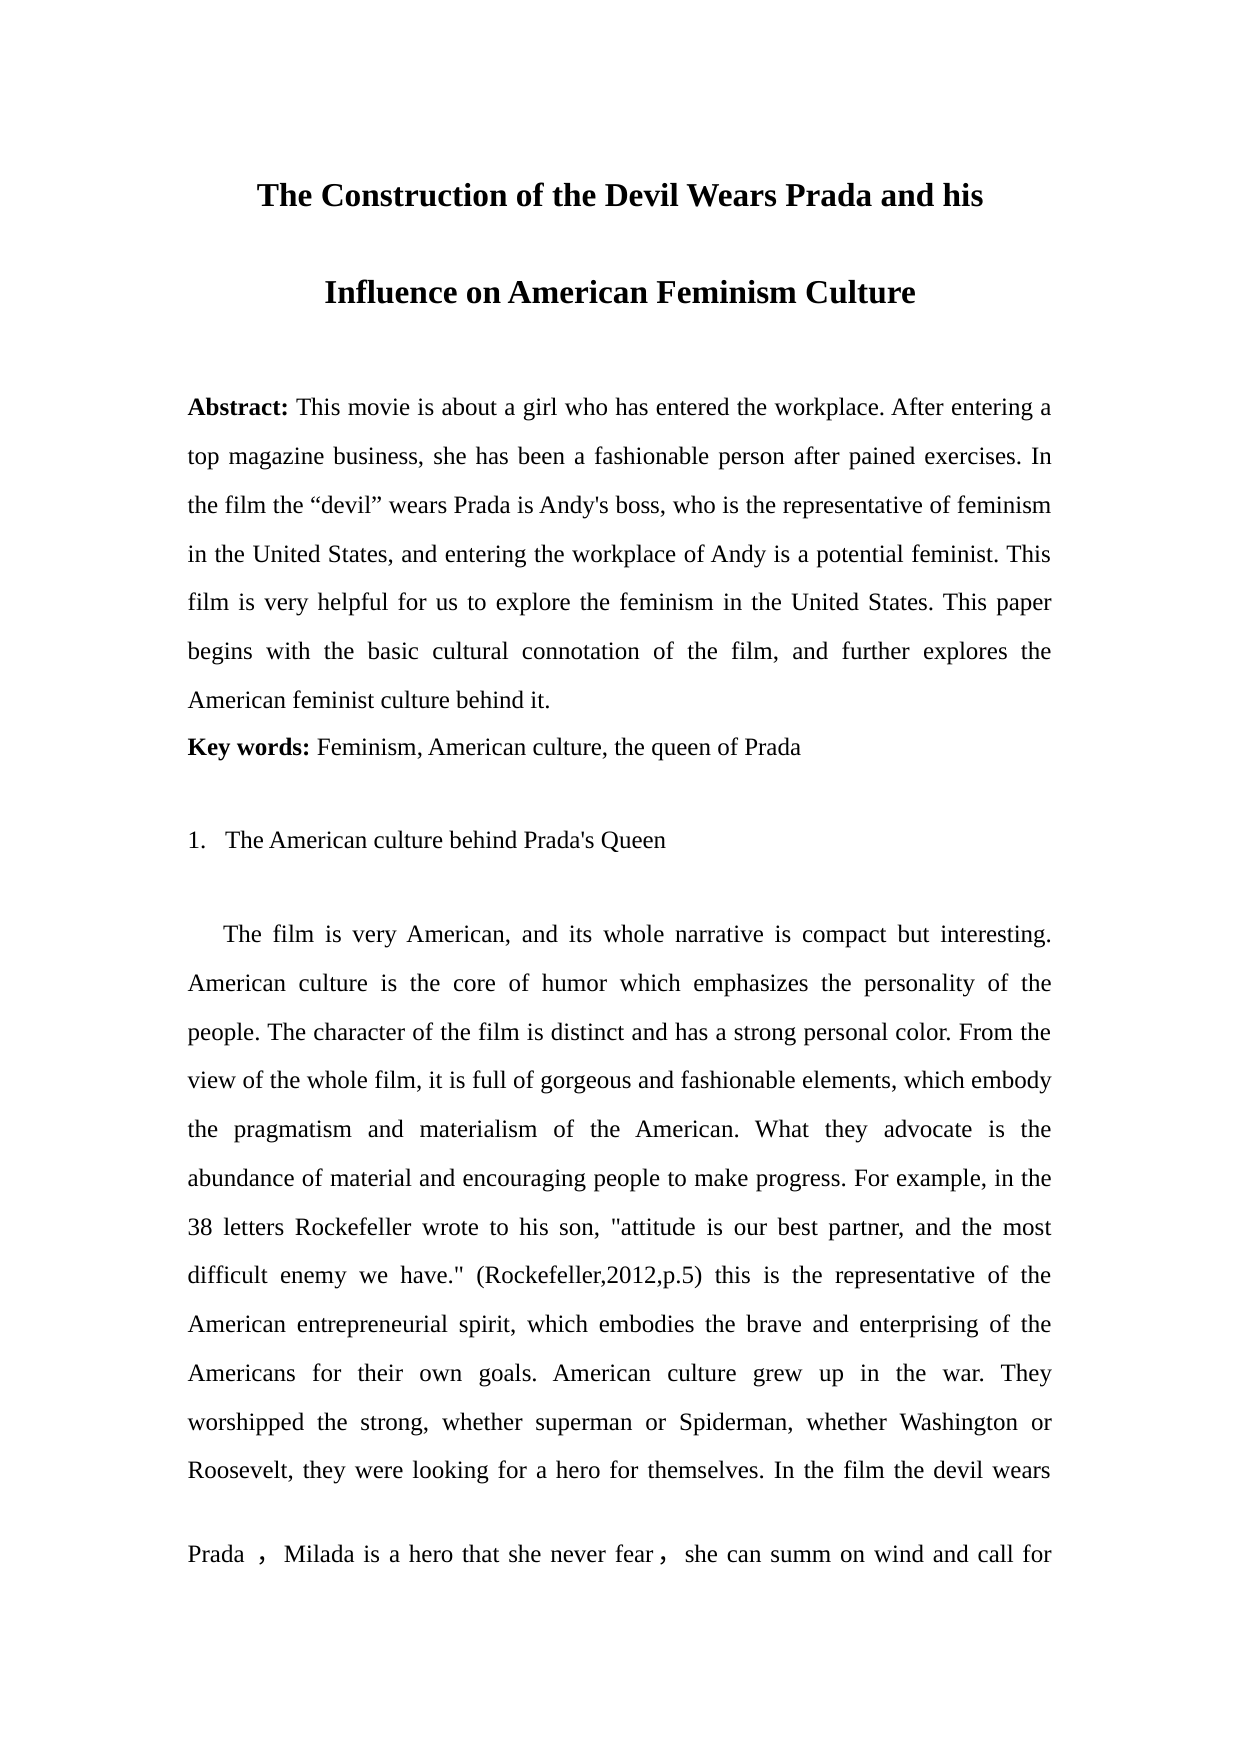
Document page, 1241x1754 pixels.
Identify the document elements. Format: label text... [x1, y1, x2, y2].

text The Construction of the Devil Wears Prada and his Influence on American Feminism Culture [187, 162, 1053, 324]
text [187, 917, 1053, 1584]
list The American culture behind Prada's Queen [187, 824, 1053, 856]
text Abstract: This movie is about a girl who has entered the workplace. After entering a top magazine business, she has been a fashionable person after pained exercises. In the film the “devil” wears Prada is Andy's boss, who is the representative of feminism in the United States, and entering the workplace of Andy is a potential feminist. This film is very helpful for us to explore the feminism in the United States. This paper begins with the basic cultural connotation of the film, and further explores the American feminist culture behind it. [187, 391, 1053, 716]
text Key words: Feminism, American culture, the queen of Prada [187, 730, 1053, 762]
